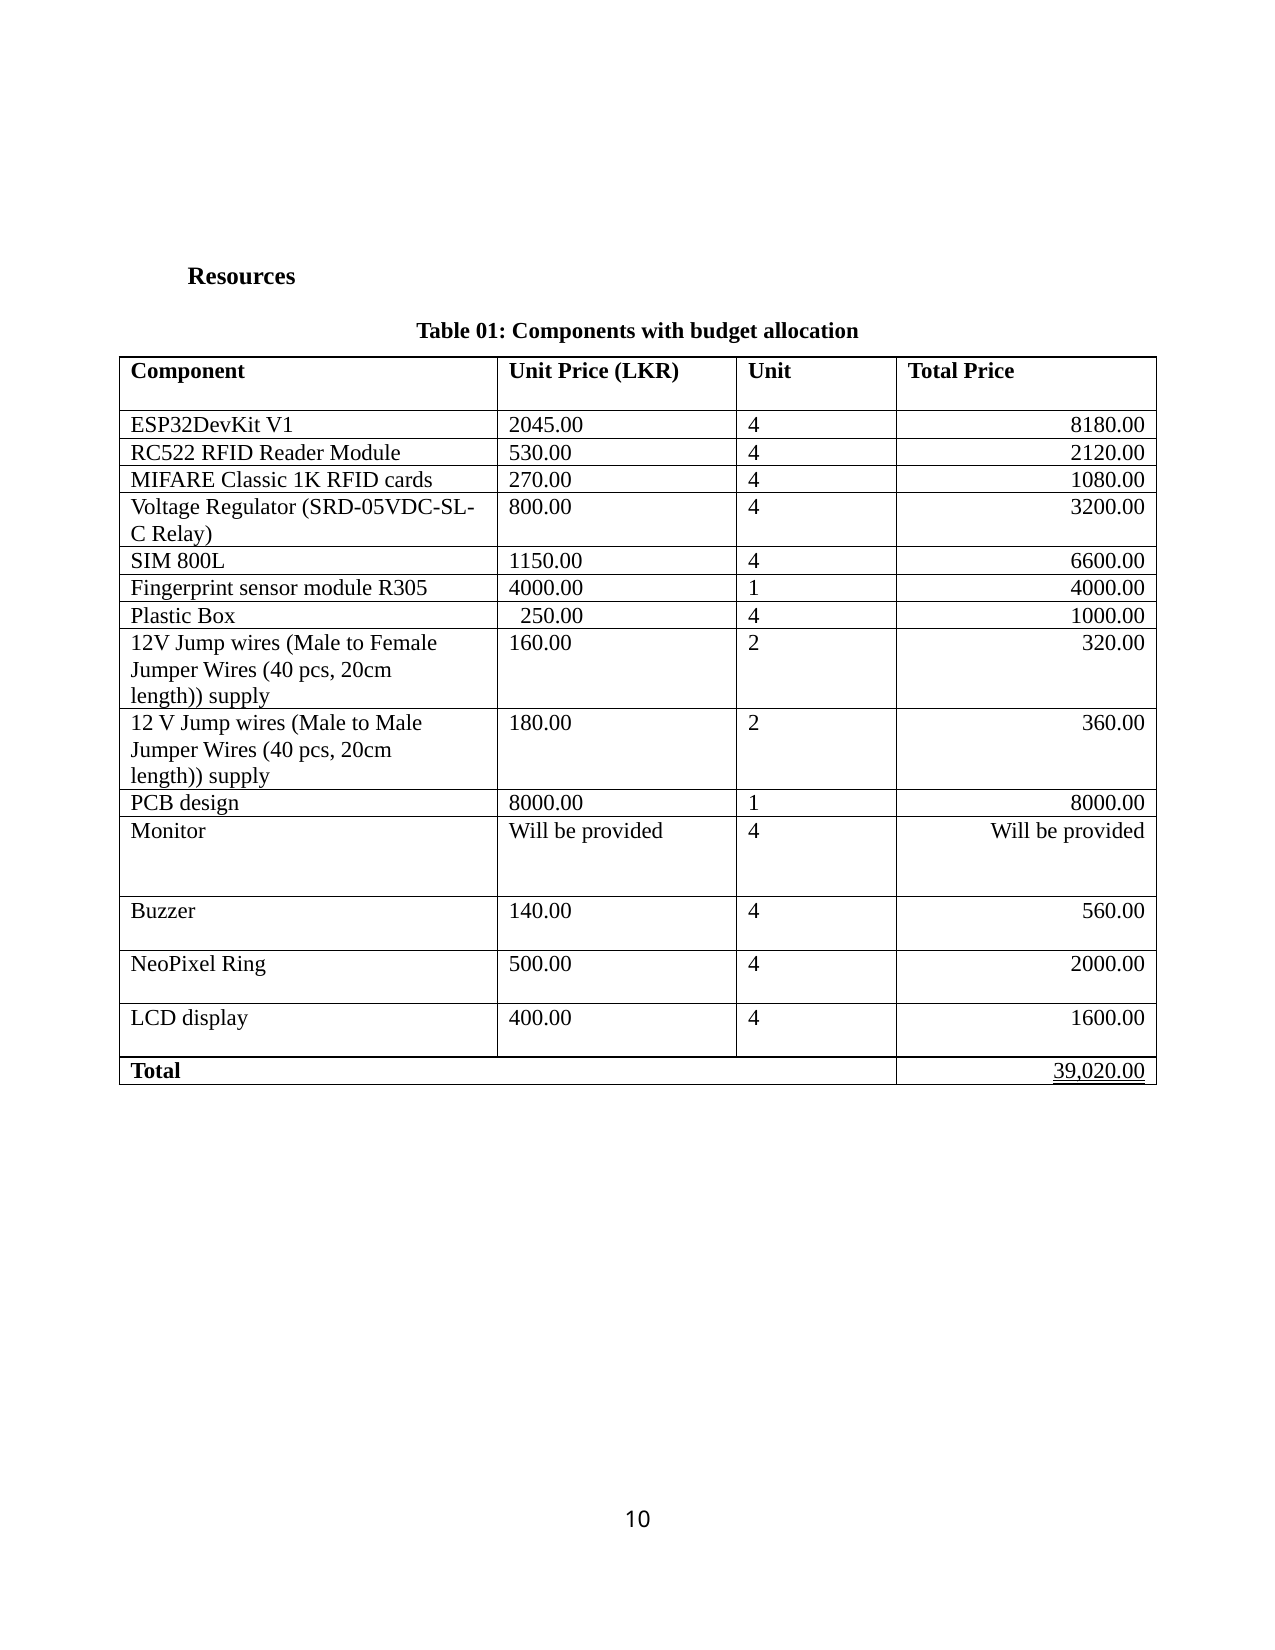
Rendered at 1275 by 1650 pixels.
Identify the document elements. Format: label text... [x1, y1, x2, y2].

table_cell Will be provided [897, 817, 1156, 896]
table_cell 560.00 [897, 897, 1156, 949]
table_cell Plastic Box [120, 602, 497, 628]
table_cell Voltage Regulator (SRD-05VDC-SL-C Relay) [120, 493, 497, 546]
table_cell Will be provided [498, 817, 736, 896]
table_cell 1 [737, 790, 896, 816]
table_header Total Price [897, 358, 1156, 410]
table_cell 12 V Jump wires (Male to Male Jumper Wires (40 pcs, 20cm length)) supply [209, 709, 497, 788]
table_cell 500.00 [498, 951, 736, 1003]
table_cell 400.00 [498, 1004, 736, 1056]
table_cell 320.00 [897, 629, 1156, 708]
table_cell 4 [737, 493, 896, 546]
table_cell Total [120, 1058, 896, 1084]
table_cell 2120.00 [897, 439, 1156, 465]
table_cell ESP32DevKit V1 [120, 411, 497, 437]
table_cell PCB design [120, 790, 497, 816]
table_header Unit Price (LKR) [498, 358, 736, 410]
table_cell 2000.00 [897, 951, 1156, 1003]
table_cell RC522 RFID Reader Module [120, 439, 497, 465]
table_cell 12V Jump wires (Male to Female Jumper Wires (40 pcs, 20cm length)) supply [209, 629, 497, 708]
table_cell 8000.00 [897, 790, 1156, 816]
table_cell 4 [737, 602, 896, 628]
table_cell 1600.00 [897, 1004, 1156, 1056]
table_cell 8000.00 [498, 790, 736, 816]
table_header Component [120, 358, 497, 410]
table_cell NeoPixel Ring [120, 951, 497, 1003]
text Table 01: Components with budget allocation [150, 317, 1125, 343]
table_cell 2 [737, 629, 896, 708]
table_cell 4 [737, 951, 896, 1003]
table_cell 160.00 [498, 629, 736, 708]
table_cell 4 [737, 1004, 896, 1056]
table_cell 250.00 [498, 602, 736, 628]
table_cell 4 [737, 547, 896, 573]
table_cell 3200.00 [897, 493, 1156, 546]
table_cell LCD display [120, 1004, 497, 1056]
table_cell 800.00 [498, 493, 736, 546]
table_cell 140.00 [498, 897, 736, 949]
table_cell 4000.00 [897, 575, 1156, 601]
table_cell 39,020.00 [897, 1058, 1156, 1084]
table_cell 360.00 [897, 709, 1156, 788]
table_cell 2 [737, 709, 896, 788]
table_cell 1 [737, 575, 896, 601]
table_cell 6600.00 [897, 547, 1156, 573]
table_cell 4 [737, 439, 896, 465]
table_cell 180.00 [498, 709, 736, 788]
table_cell 530.00 [498, 439, 736, 465]
table_cell 1080.00 [897, 466, 1156, 492]
table_cell SIM 800L [120, 547, 497, 573]
table_cell 8180.00 [897, 411, 1156, 437]
table_cell Fingerprint sensor module R305 [120, 575, 497, 601]
table_cell 4000.00 [498, 575, 736, 601]
table_cell 4 [737, 897, 896, 949]
table_cell 2045.00 [498, 411, 736, 437]
table_cell MIFARE Classic 1K RFID cards [120, 466, 497, 492]
table_cell 4 [737, 411, 896, 437]
table_cell 270.00 [498, 466, 736, 492]
table_cell 12 V Jump wires (Male to Male Jumper Wires (40 pcs, 20cm length)) supply [120, 709, 291, 788]
table_cell 1000.00 [897, 602, 1156, 628]
table_cell 1150.00 [498, 547, 736, 573]
table_header Unit [737, 358, 896, 410]
table_cell Monitor [120, 817, 497, 896]
table_cell 4 [737, 817, 896, 896]
table_cell 4 [737, 466, 896, 492]
table_cell Buzzer [120, 897, 497, 949]
subtitle Resources [187, 261, 1125, 290]
